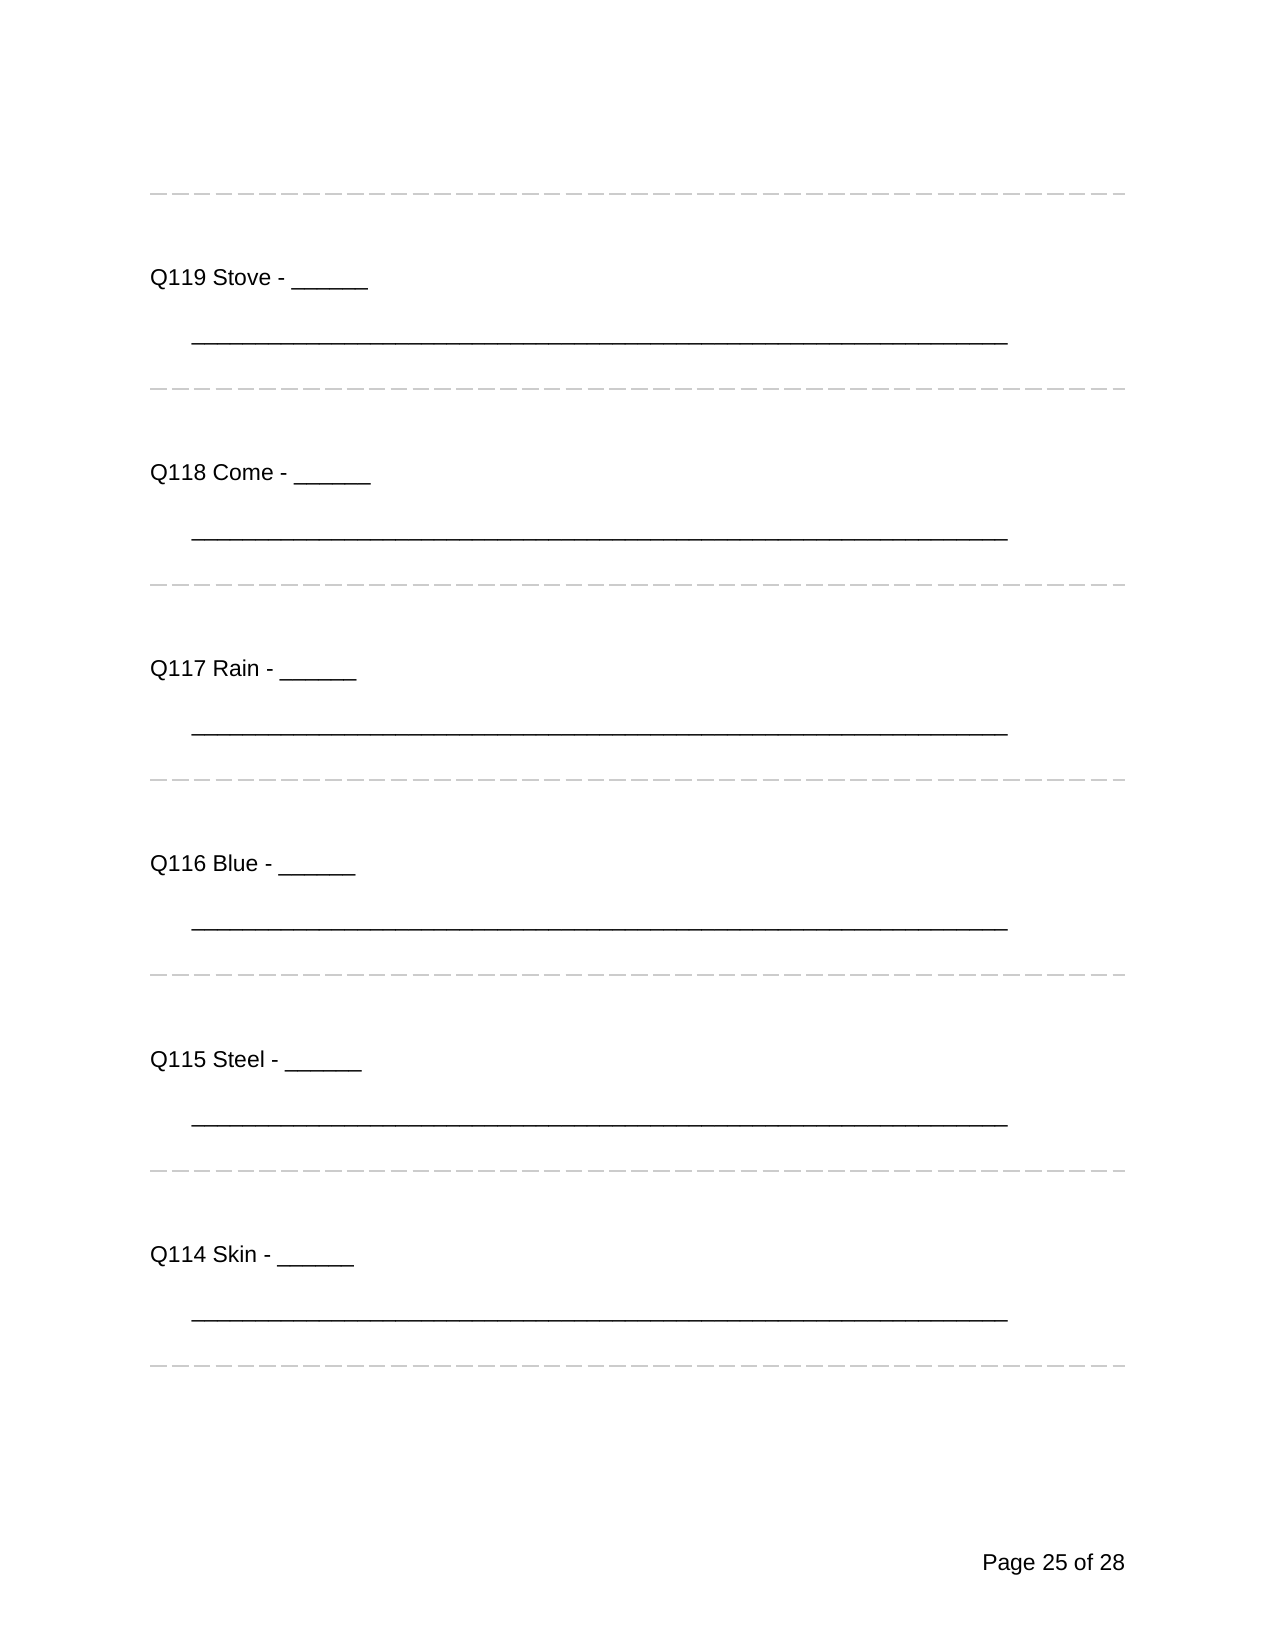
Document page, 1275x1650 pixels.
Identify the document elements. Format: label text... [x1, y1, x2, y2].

text ________________________________________________________________ [150, 710, 1125, 736]
text Q118 Come - ______ [150, 459, 1125, 486]
text Q117 Rain - ______ [150, 655, 1125, 681]
text Q115 Steel - ______ [150, 1046, 1125, 1072]
text ________________________________________________________________ [150, 905, 1125, 932]
text ________________________________________________________________ [150, 1101, 1125, 1127]
text ________________________________________________________________ [150, 514, 1125, 541]
text Q119 Stove - ______ [150, 264, 1125, 290]
text Q114 Skin - ______ [150, 1241, 1125, 1267]
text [150, 319, 1125, 345]
text Q116 Blue - ______ [150, 850, 1125, 876]
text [150, 1296, 1125, 1322]
